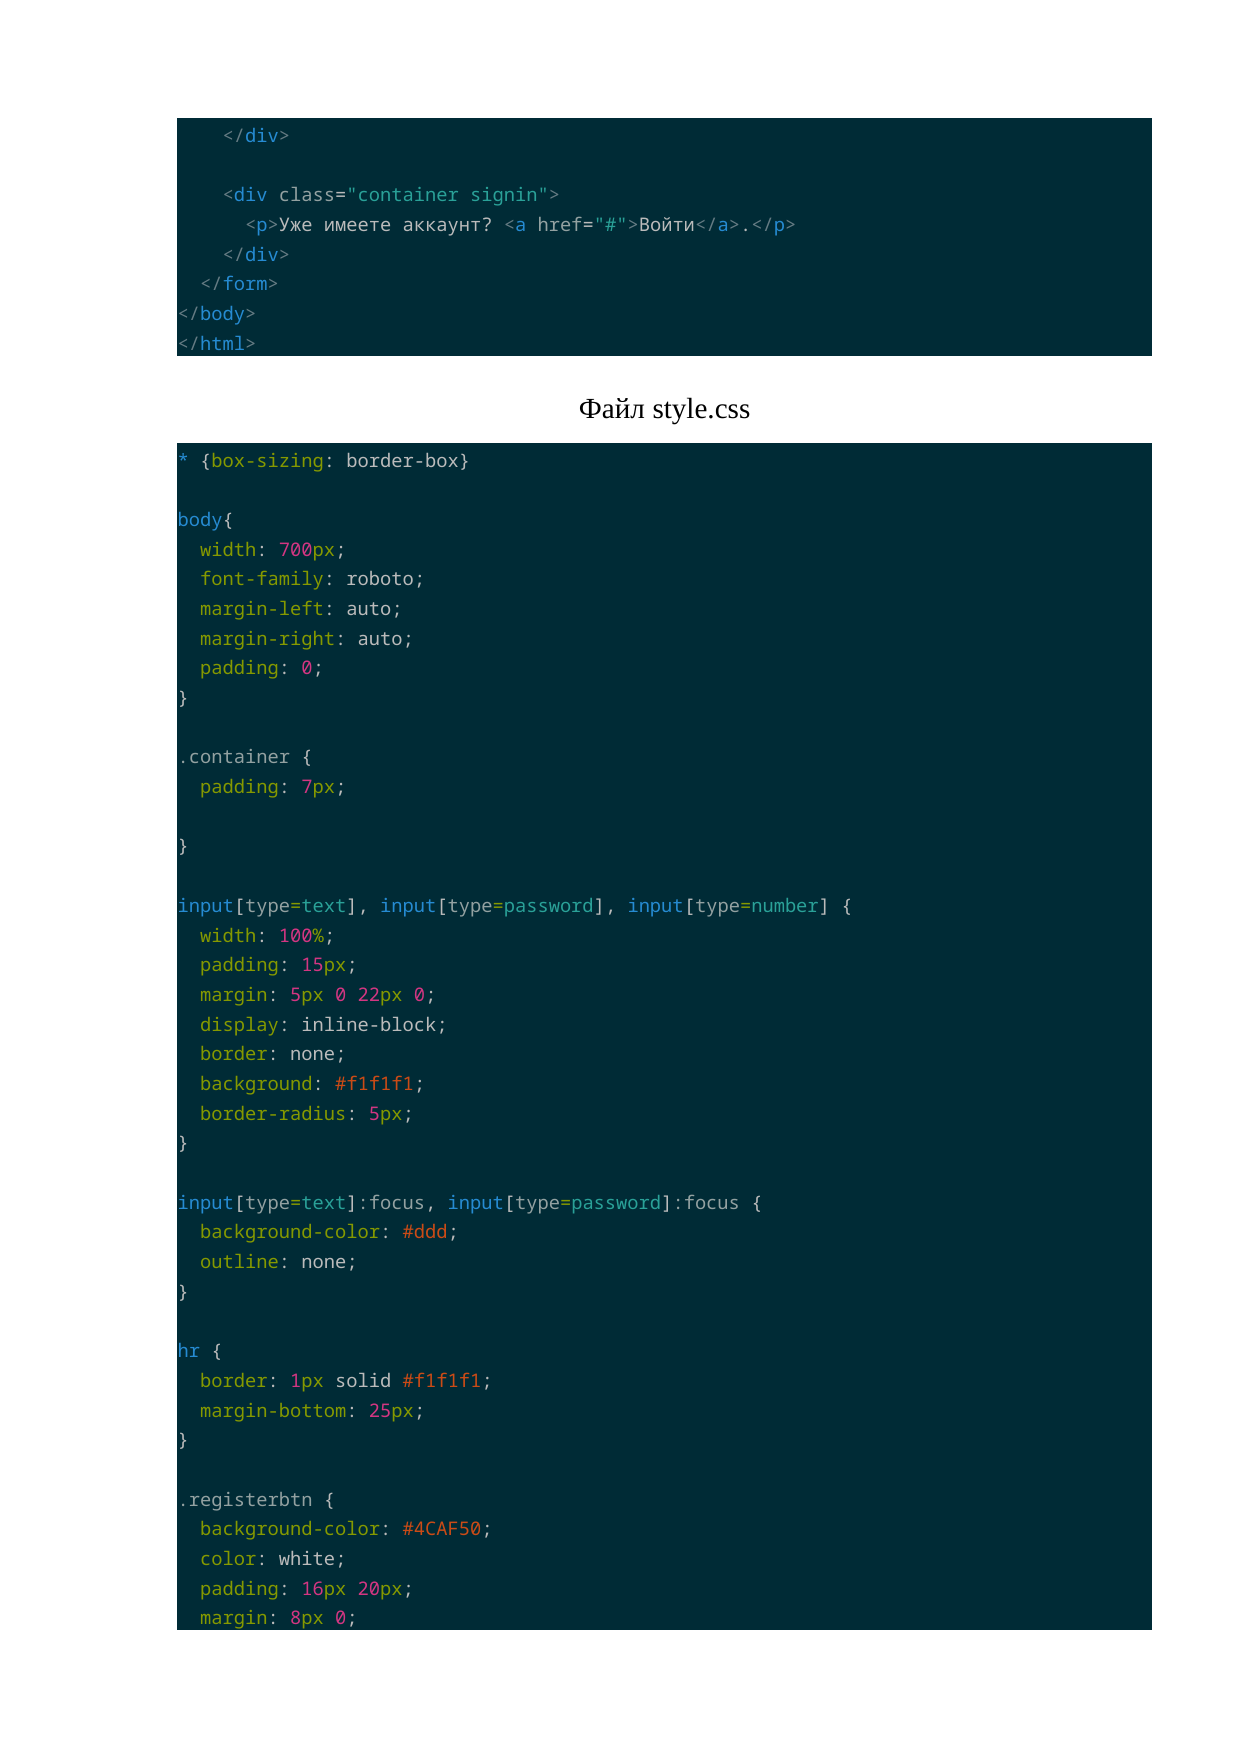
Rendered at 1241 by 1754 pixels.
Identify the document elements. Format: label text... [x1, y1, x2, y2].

text margin-bottom: 25px; [177, 1393, 1152, 1422]
text padding: 7px; [177, 769, 1152, 799]
text } [177, 1126, 1152, 1155]
text .registerbtn { [177, 1482, 1152, 1511]
text Файл style.css [177, 356, 1152, 424]
text display: inline-block; [177, 1007, 1152, 1036]
text margin: 8px 0; [177, 1601, 1152, 1630]
text <div class="container signin"> [177, 177, 1152, 207]
text </div> [177, 237, 1152, 267]
text padding: 15px; [177, 947, 1152, 977]
text color: white; [177, 1541, 1152, 1571]
text </body> [177, 296, 1152, 326]
text } [177, 1274, 1152, 1304]
text outline: none; [177, 1244, 1152, 1274]
text .container { [177, 739, 1152, 769]
text </div> [177, 118, 1152, 148]
text background-color: #4CAF50; [177, 1511, 1152, 1541]
text } [177, 680, 1152, 710]
text background-color: #ddd; [177, 1214, 1152, 1244]
text width: 100%; [177, 918, 1152, 947]
text padding: 0; [177, 651, 1152, 680]
text body{ [177, 502, 1152, 532]
text width: 700px; [177, 532, 1152, 561]
text background: #f1f1f1; [177, 1066, 1152, 1096]
text font-family: roboto; [177, 561, 1152, 591]
text </form> [177, 267, 1152, 296]
text <p>Уже имеете аккаунт? <a href="#">Войти</a>.</p> [177, 207, 1152, 237]
text * {box-sizing: border-box} [177, 443, 1152, 472]
text } [177, 829, 1152, 858]
text margin: 5px 0 22px 0; [177, 977, 1152, 1007]
text border: none; [177, 1036, 1152, 1066]
text input[type=text], input[type=password], input[type=number] { [177, 888, 1152, 918]
text hr { [177, 1333, 1152, 1363]
text margin-right: auto; [177, 621, 1152, 651]
text border-radius: 5px; [177, 1096, 1152, 1126]
text </html> [177, 326, 1152, 356]
text margin-left: auto; [177, 591, 1152, 621]
text } [177, 1422, 1152, 1452]
text padding: 16px 20px; [177, 1571, 1152, 1601]
text input[type=text]:focus, input[type=password]:focus { [177, 1185, 1152, 1214]
text border: 1px solid #f1f1f1; [177, 1363, 1152, 1393]
